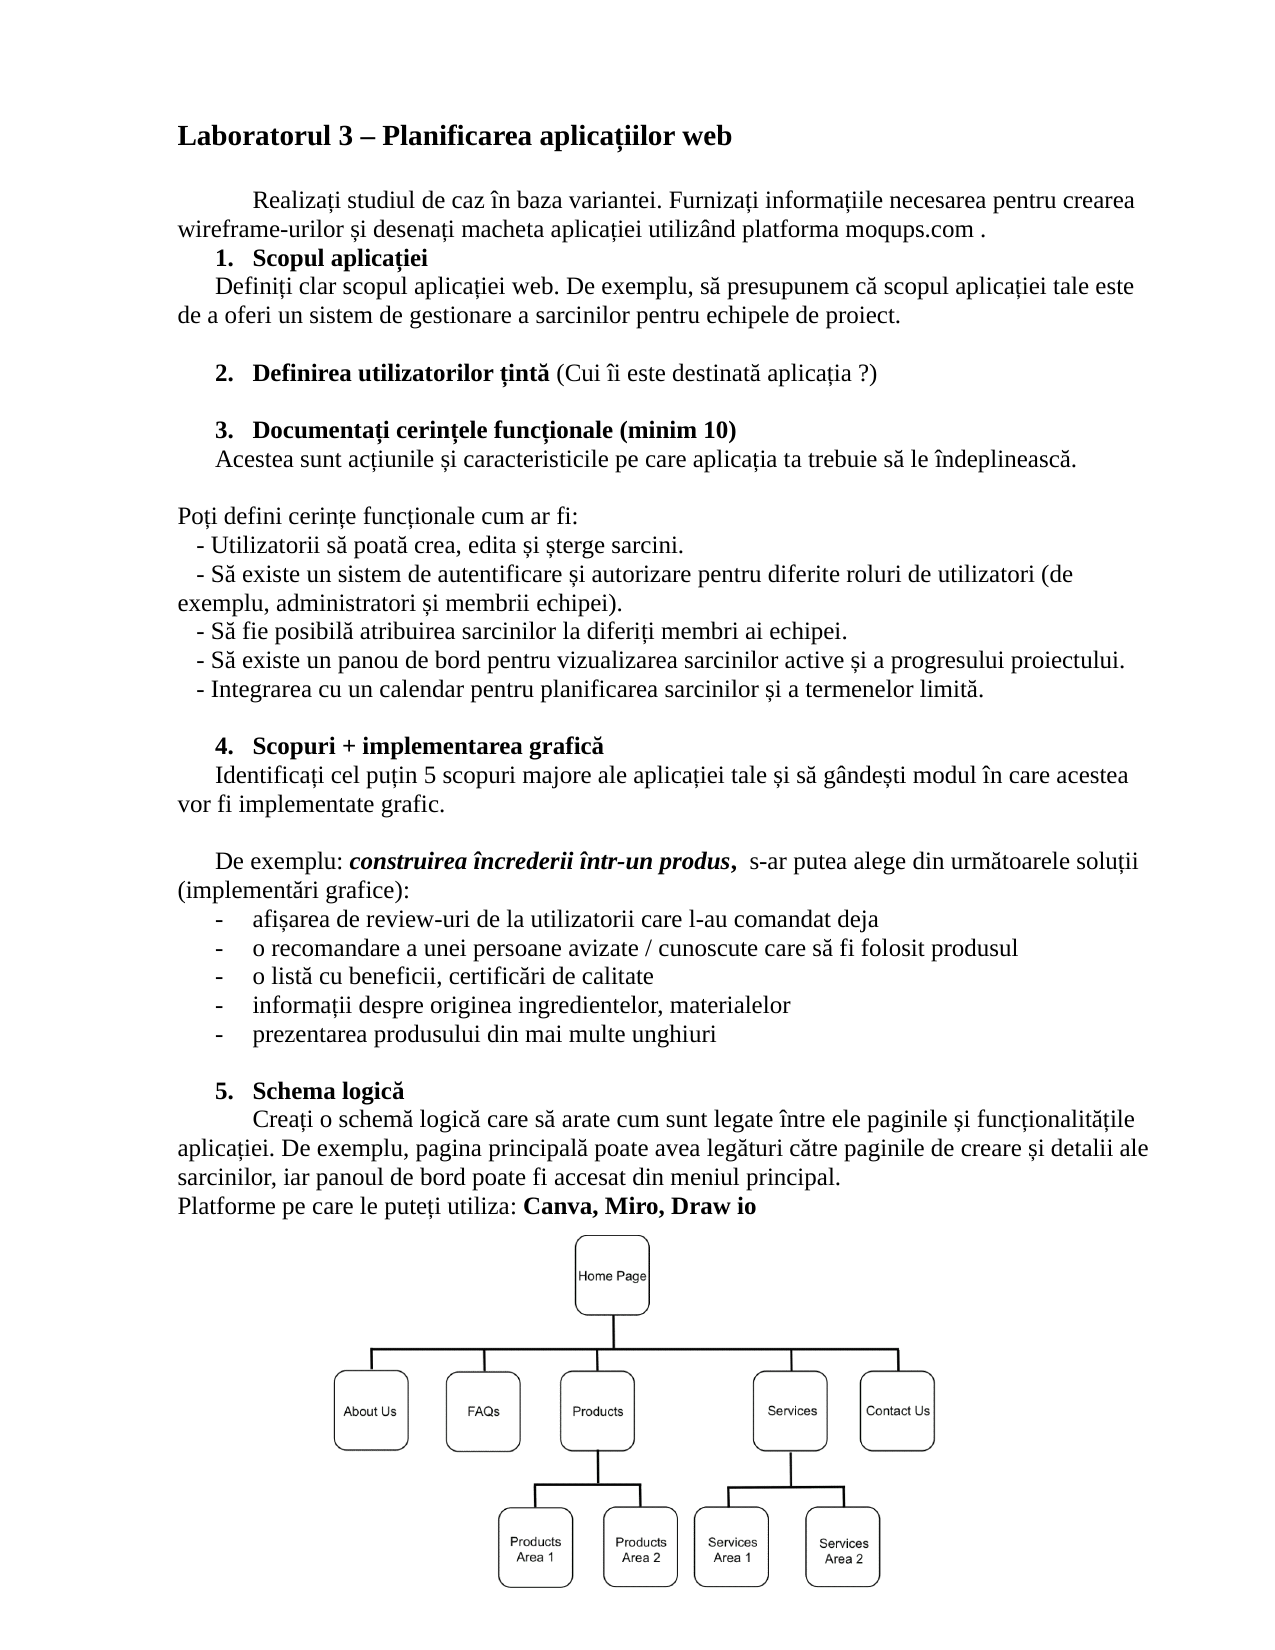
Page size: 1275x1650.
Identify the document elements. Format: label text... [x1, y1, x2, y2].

text - Utilizatorii să poată crea, edita și șterge sarcini. [177, 530, 1157, 559]
text Realizați studiul de caz în baza variantei. Furnizați informațiile necesarea pentru crearea wireframe-urilor și desenați macheta aplicației utilizând platforma moqups.com . [177, 185, 1157, 243]
picture [333, 1235, 940, 1588]
list o recomandare a unei persoane avizate / cunoscute care să fi folosit produsul [215, 933, 1157, 961]
list Documentați cerințele funcționale (minim 10) [215, 415, 1157, 444]
list afișarea de review-uri de la utilizatorii care l-au comandat deja [215, 904, 1157, 933]
text - Integrarea cu un calendar pentru planificarea sarcinilor și a termenelor limită. [177, 674, 1157, 703]
text Identificați cel puțin 5 scopuri majore ale aplicației tale și să gândești modul în care acestea vor fi implementate grafic. [177, 760, 1157, 818]
list Scopuri + implementarea grafică [215, 731, 1157, 760]
list informații despre originea ingredientelor, materialelor [215, 990, 1157, 1019]
text - Să existe un panou de bord pentru vizualizarea sarcinilor active și a progresului proiectului. [177, 645, 1157, 674]
text Acestea sunt acțiunile și caracteristicile pe care aplicația ta trebuie să le îndeplinească. [177, 444, 1157, 473]
list Scopul aplicației [215, 243, 1157, 271]
text Creați o schemă logică care să arate cum sunt legate între ele paginile și funcționalitățile aplicației. De exemplu, pagina principală poate avea legături către paginile de creare și detalii ale sarcinilor, iar panoul de bord poate fi accesat din meniul principal. [177, 1104, 1157, 1191]
list prezentarea produsului din mai multe unghiuri [215, 1019, 1157, 1048]
text - Să fie posibilă atribuirea sarcinilor la diferiți membri ai echipei. [177, 616, 1157, 645]
text - Să existe un sistem de autentificare și autorizare pentru diferite roluri de utilizatori (de exemplu, administratori și membrii echipei). [177, 559, 1157, 616]
text Definiți clar scopul aplicației web. De exemplu, să presupunem că scopul aplicației tale este de a oferi un sistem de gestionare a sarcinilor pentru echipele de proiect. [177, 271, 1157, 329]
text Platforme pe care le puteți utiliza: Canva, Miro, Draw io [177, 1191, 1157, 1219]
text De exemplu: construirea încrederii într-un produs, s-ar putea alege din următoarele soluții (implementări grafice): [177, 846, 1157, 904]
text Laboratorul 3 – Planificarea aplicațiilor web [177, 118, 1157, 152]
list Definirea utilizatorilor țintă (Cui îi este destinată aplicația ?) [215, 358, 1157, 386]
list o listă cu beneficii, certificări de calitate [215, 961, 1157, 990]
text Poți defini cerințe funcționale cum ar fi: [177, 501, 1157, 530]
list Schema logică [215, 1076, 1157, 1104]
